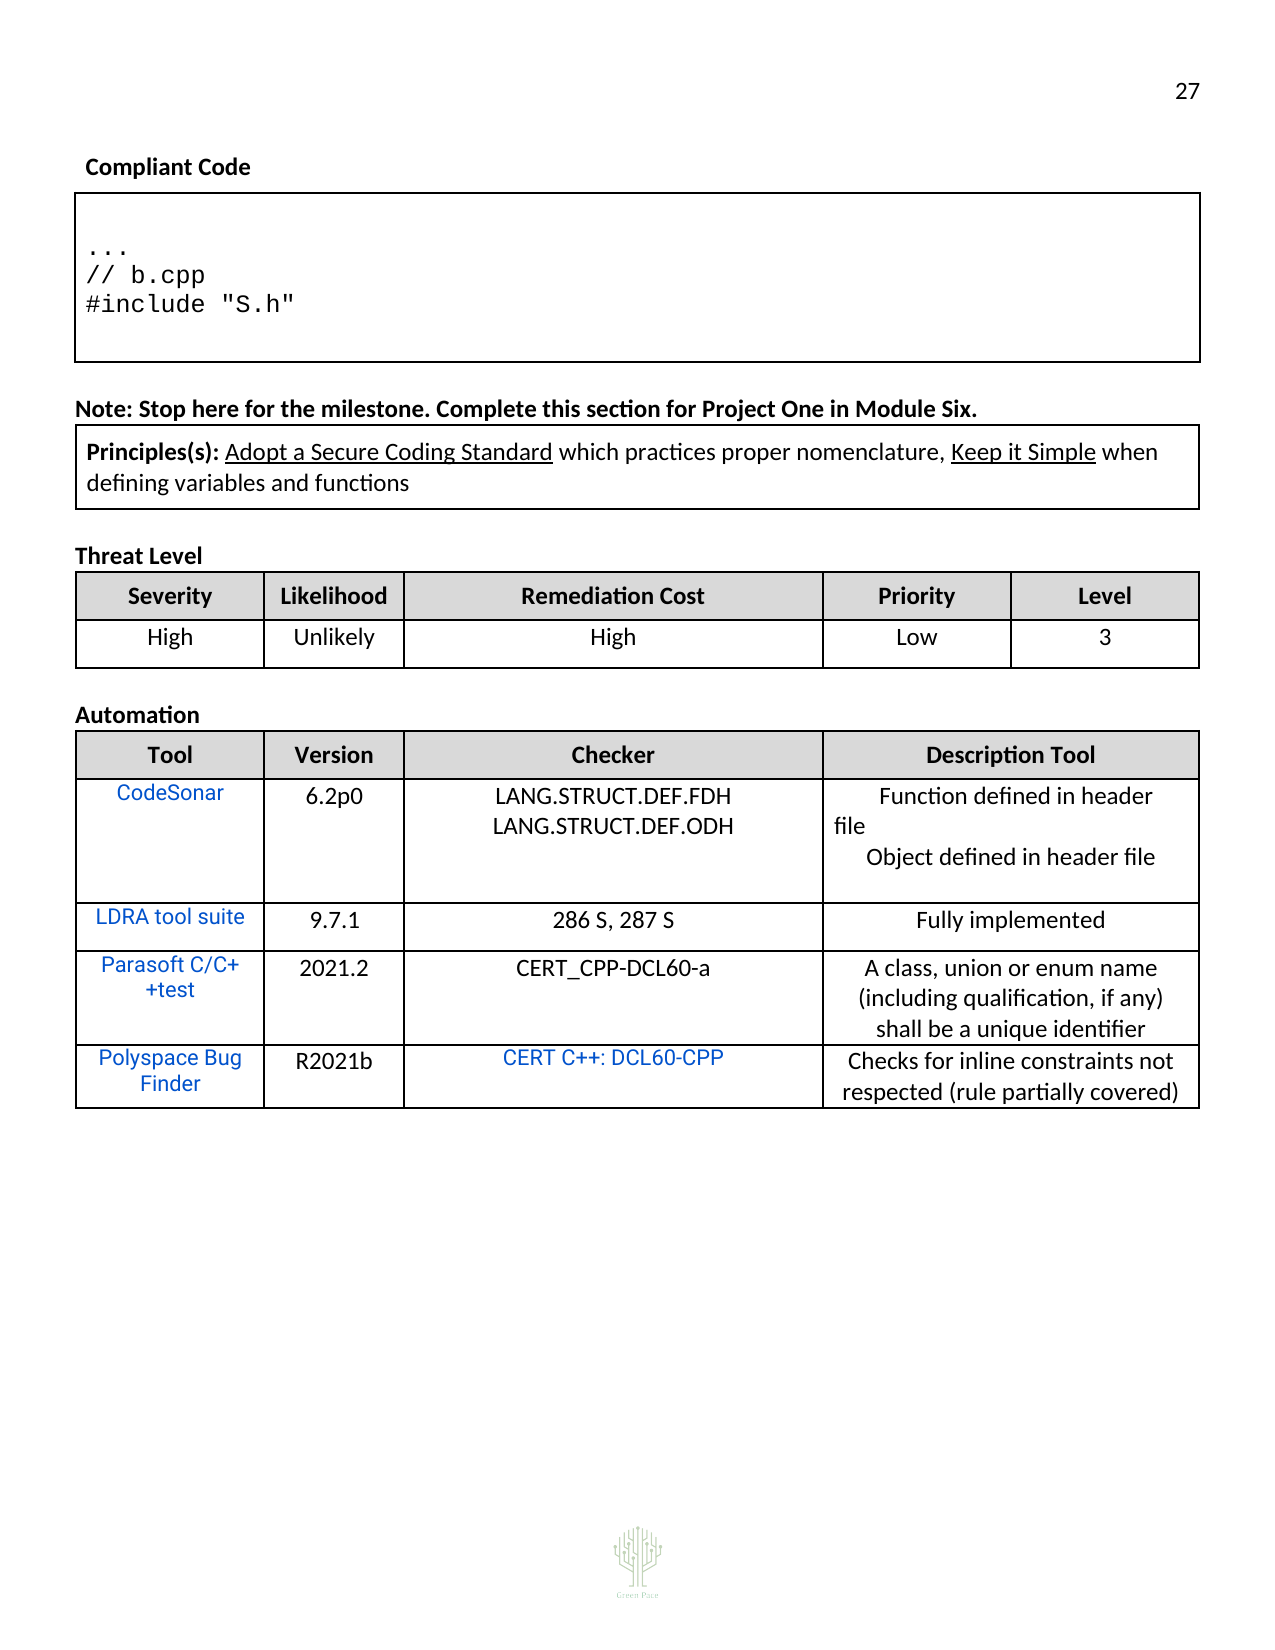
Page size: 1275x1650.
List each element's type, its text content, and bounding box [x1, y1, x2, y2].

table_header Level [1012, 573, 1198, 619]
table_cell Function defined in header file Object defined in header file [824, 780, 1198, 902]
table_header Priority [824, 573, 1010, 619]
table_cell Low [824, 621, 1010, 667]
table_header Tool [77, 732, 263, 778]
table_cell 6.2p0 [265, 780, 403, 902]
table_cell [76, 194, 1199, 361]
table_cell High [405, 621, 822, 667]
table_cell CodeSonar [77, 780, 263, 902]
text Note: Stop here for the milestone. Complete this section for Project One in Module Six. [75, 393, 1200, 424]
table_cell Polyspace Bug Finder [77, 1046, 263, 1107]
table_header Principles(s): Adopt a Secure Coding Standard which practices proper nomenclature, Keep it Simple when defining variables and functions [77, 426, 1198, 508]
table_header Severity [77, 573, 263, 619]
table_cell Checks for inline constraints not respected (rule partially covered) [824, 1046, 1198, 1107]
table_cell High [77, 621, 263, 667]
table_header Checker [405, 732, 822, 778]
table_header Description Tool [824, 732, 1198, 778]
text Threat Level [75, 540, 1200, 571]
table_header Compliant Code [75, 140, 1200, 192]
table_cell R2021b [265, 1046, 403, 1107]
table_cell Fully implemented [824, 904, 1198, 950]
table_cell CERT_CPP-DCL60-a [405, 952, 822, 1043]
table_cell LANG.STRUCT.DEF.FDH LANG.STRUCT.DEF.ODH [405, 780, 822, 902]
table_cell 3 [1012, 621, 1198, 667]
table_cell LDRA tool suite [77, 904, 263, 950]
table_header Version [265, 732, 403, 778]
text Automation [75, 699, 1200, 730]
table_cell Parasoft C/C++test [77, 952, 263, 1043]
table_header Remediation Cost [405, 573, 822, 619]
table_header Likelihood [265, 573, 403, 619]
table_cell A class, union or enum name (including qualification, if any) shall be a unique identifier [824, 952, 1198, 1043]
table_cell CERT C++: DCL60-CPP [405, 1046, 822, 1107]
picture [605, 1521, 670, 1606]
table_cell 286 S, 287 S [405, 904, 822, 950]
table_cell Unlikely [265, 621, 403, 667]
table_cell 2021.2 [265, 952, 403, 1043]
table_cell 9.7.1 [265, 904, 403, 950]
